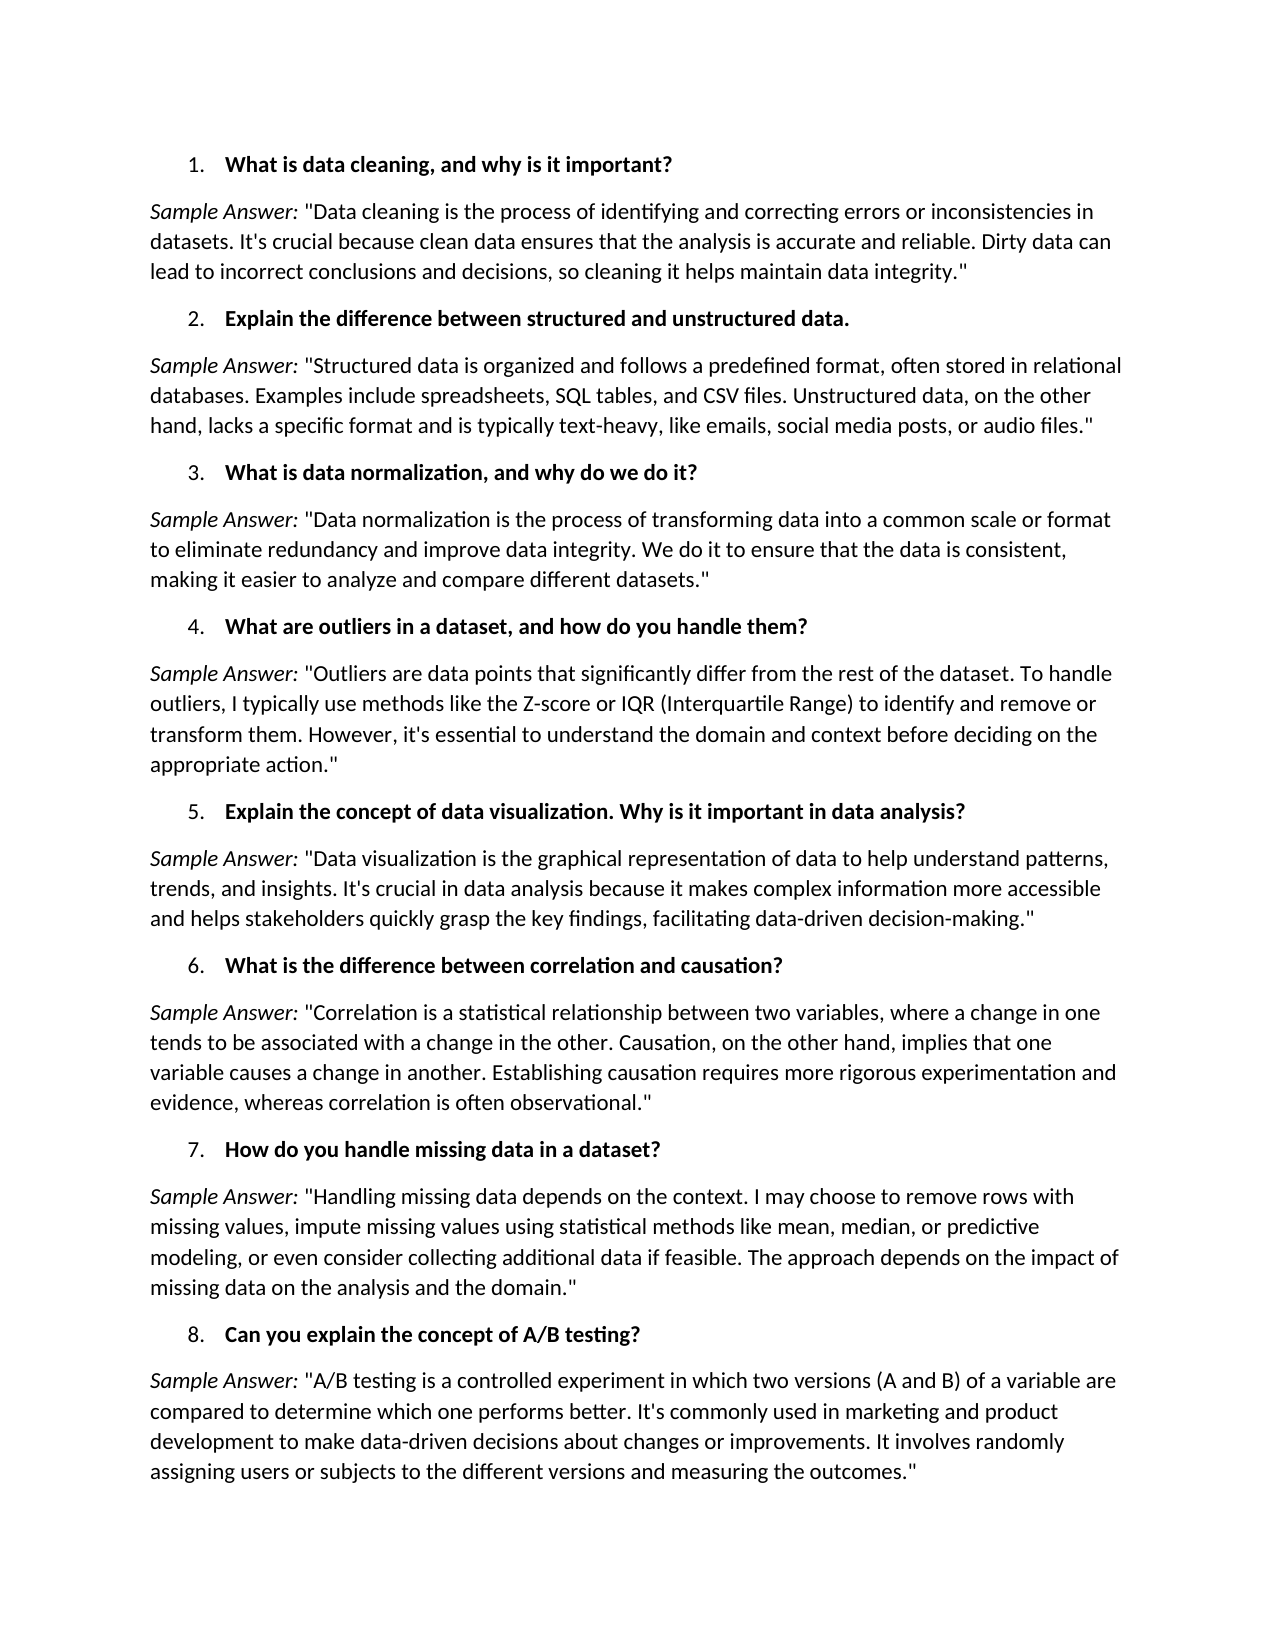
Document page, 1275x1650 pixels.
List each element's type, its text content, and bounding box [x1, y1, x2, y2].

text Sample Answer: "Data cleaning is the process of identifying and correcting errors or inconsistencies in datasets. It's crucial because clean data ensures that the analysis is accurate and reliable. Dirty data can lead to incorrect conclusions and decisions, so cleaning it helps maintain data integrity." [150, 197, 1125, 285]
text Sample Answer: "Data normalization is the process of transforming data into a common scale or format to eliminate redundancy and improve data integrity. We do it to ensure that the data is consistent, making it easier to analyze and compare different datasets." [150, 505, 1125, 594]
list How do you handle missing data in a dataset? [187, 1135, 1125, 1163]
list Explain the difference between structured and unstructured data. [187, 304, 1125, 332]
text Sample Answer: "Structured data is organized and follows a predefined format, often stored in relational databases. Examples include spreadsheets, SQL tables, and CSV files. Unstructured data, on the other hand, lacks a specific format and is typically text-heavy, like emails, social media posts, or audio files." [150, 351, 1125, 439]
text Sample Answer: "A/B testing is a controlled experiment in which two versions (A and B) of a variable are compared to determine which one performs better. It's commonly used in marketing and product development to make data-driven decisions about changes or improvements. It involves randomly assigning users or subjects to the different versions and measuring the outcomes." [150, 1367, 1125, 1485]
text Sample Answer: "Outliers are data points that significantly differ from the rest of the dataset. To handle outliers, I typically use methods like the Z-score or IQR (Interquartile Range) to identify and remove or transform them. However, it's essential to understand the domain and context before deciding on the appropriate action." [150, 659, 1125, 778]
list Can you explain the concept of A/B testing? [187, 1320, 1125, 1348]
text Sample Answer: "Handling missing data depends on the context. I may choose to remove rows with missing values, impute missing values using statistical methods like mean, median, or predictive modeling, or even consider collecting additional data if feasible. The approach depends on the impact of missing data on the analysis and the domain." [150, 1182, 1125, 1301]
list What are outliers in a dataset, and how do you handle them? [187, 612, 1125, 641]
text Sample Answer: "Correlation is a statistical relationship between two variables, where a change in one tends to be associated with a change in the other. Causation, on the other hand, implies that one variable causes a change in another. Establishing causation requires more rigorous experimentation and evidence, whereas correlation is often observational." [150, 998, 1125, 1117]
list Explain the concept of data visualization. Why is it important in data analysis? [187, 797, 1125, 825]
list What is data cleaning, and why is it important? [187, 150, 1125, 178]
list What is the difference between correlation and causation? [187, 951, 1125, 979]
list What is data normalization, and why do we do it? [187, 458, 1125, 486]
text Sample Answer: "Data visualization is the graphical representation of data to help understand patterns, trends, and insights. It's crucial in data analysis because it makes complex information more accessible and helps stakeholders quickly grasp the key findings, facilitating data-driven decision-making." [150, 844, 1125, 932]
